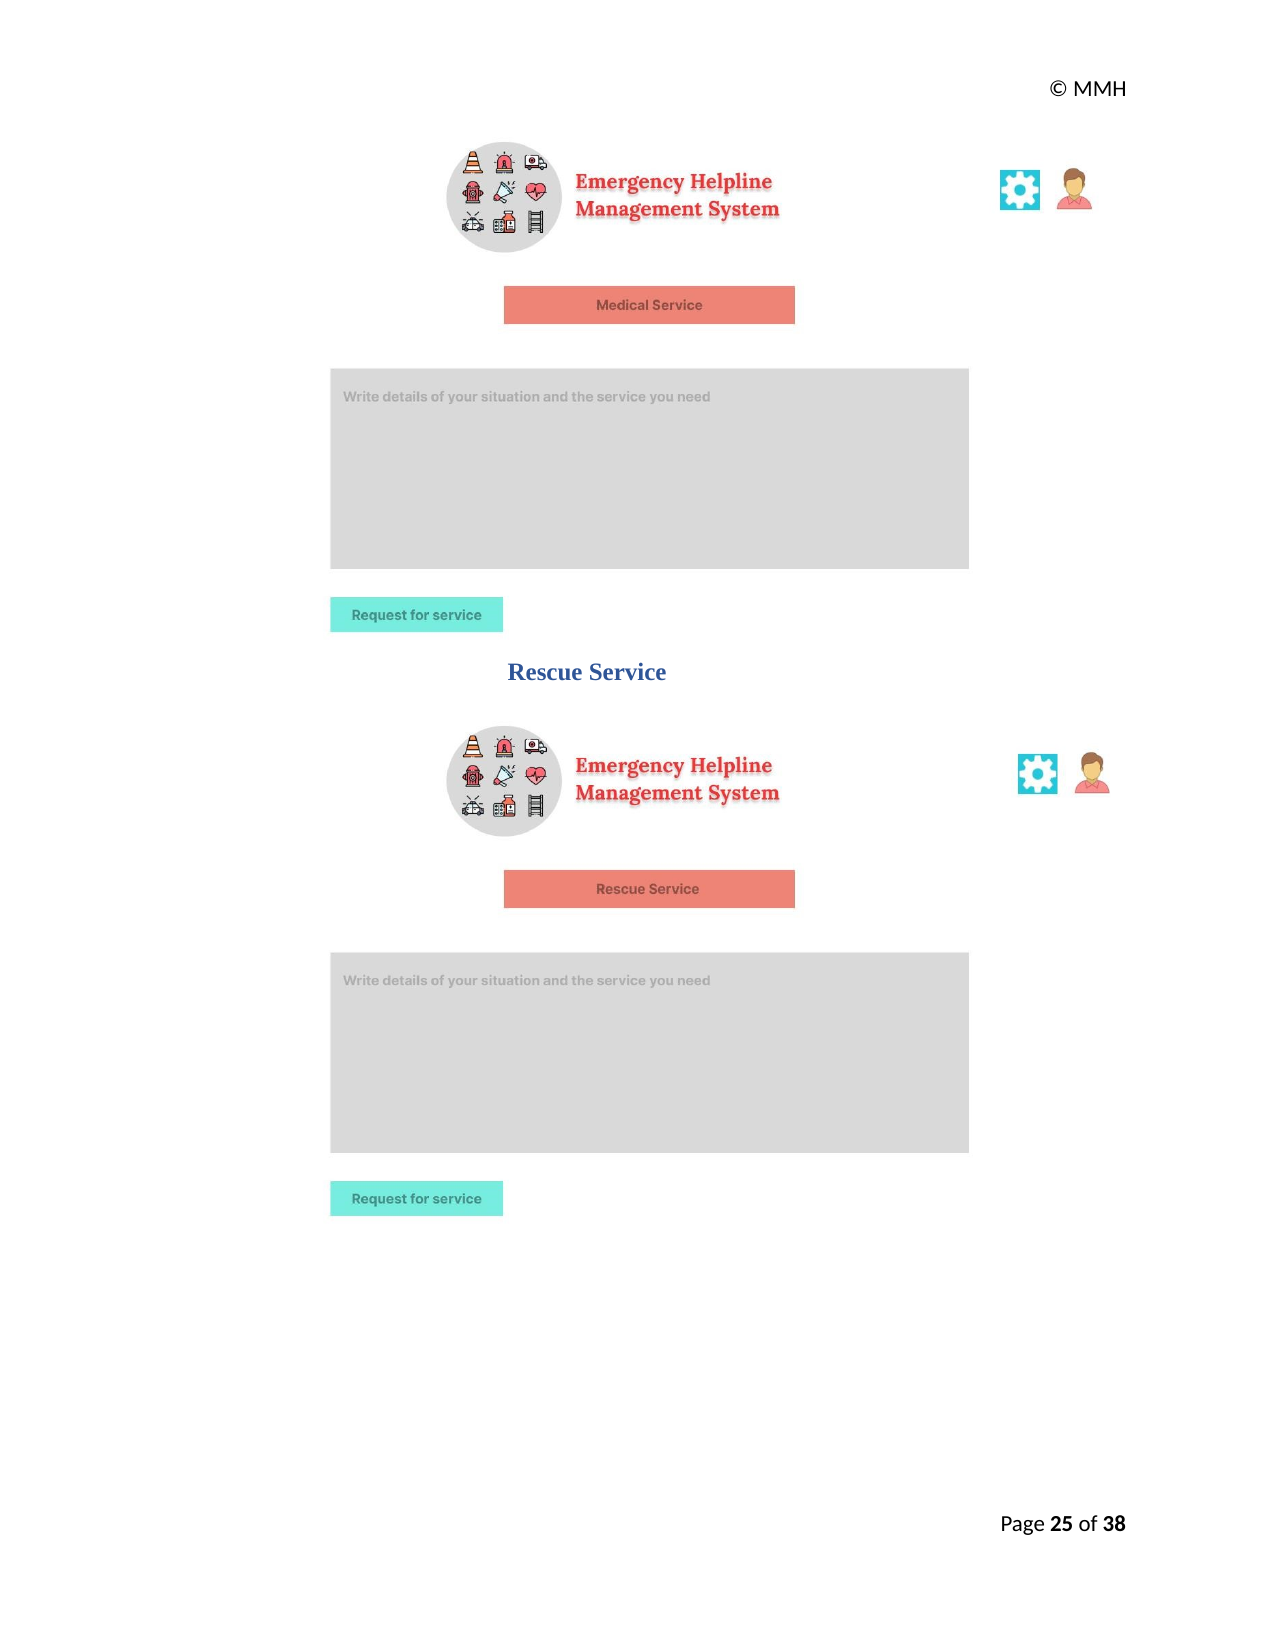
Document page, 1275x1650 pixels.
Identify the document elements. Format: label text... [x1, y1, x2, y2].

picture [148, 688, 1130, 1249]
subtitle Rescue Service [148, 657, 1025, 686]
picture [148, 104, 1130, 655]
